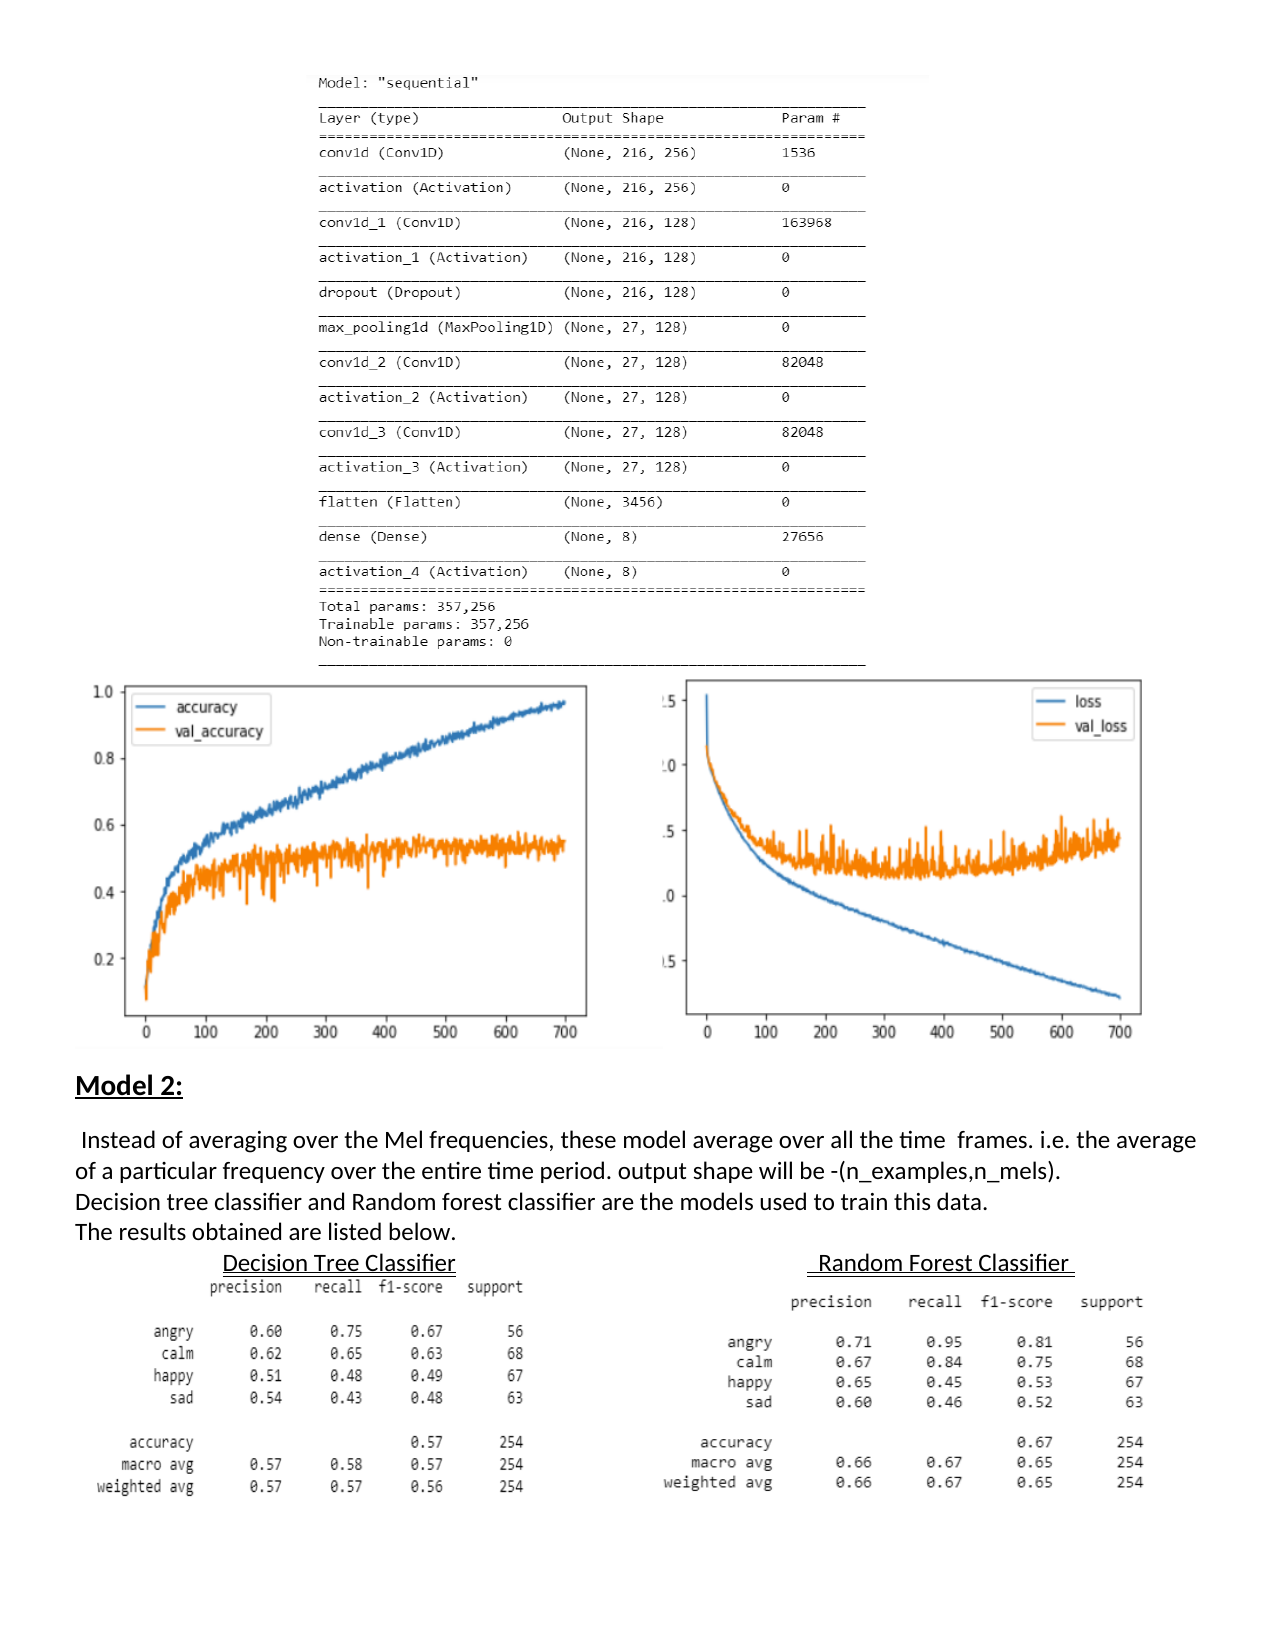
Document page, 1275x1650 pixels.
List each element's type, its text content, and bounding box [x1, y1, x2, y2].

picture [75, 75, 1195, 1049]
picture [95, 1277, 563, 1517]
picture [645, 1293, 1193, 1517]
text Model 2: [75, 1067, 1200, 1103]
text Decision Tree Classifier Random Forest Classifier [75, 1247, 1200, 1277]
text The results obtained are listed below. [75, 1216, 1200, 1247]
text Decision tree classifier and Random forest classifier are the models used to train this data. [75, 1186, 1200, 1216]
text Instead of averaging over the Mel frequencies, these model average over all the time frames. i.e. the average of a particular frequency over the entire time period. output shape will be -(n_examples,n_mels). [75, 1124, 1200, 1186]
